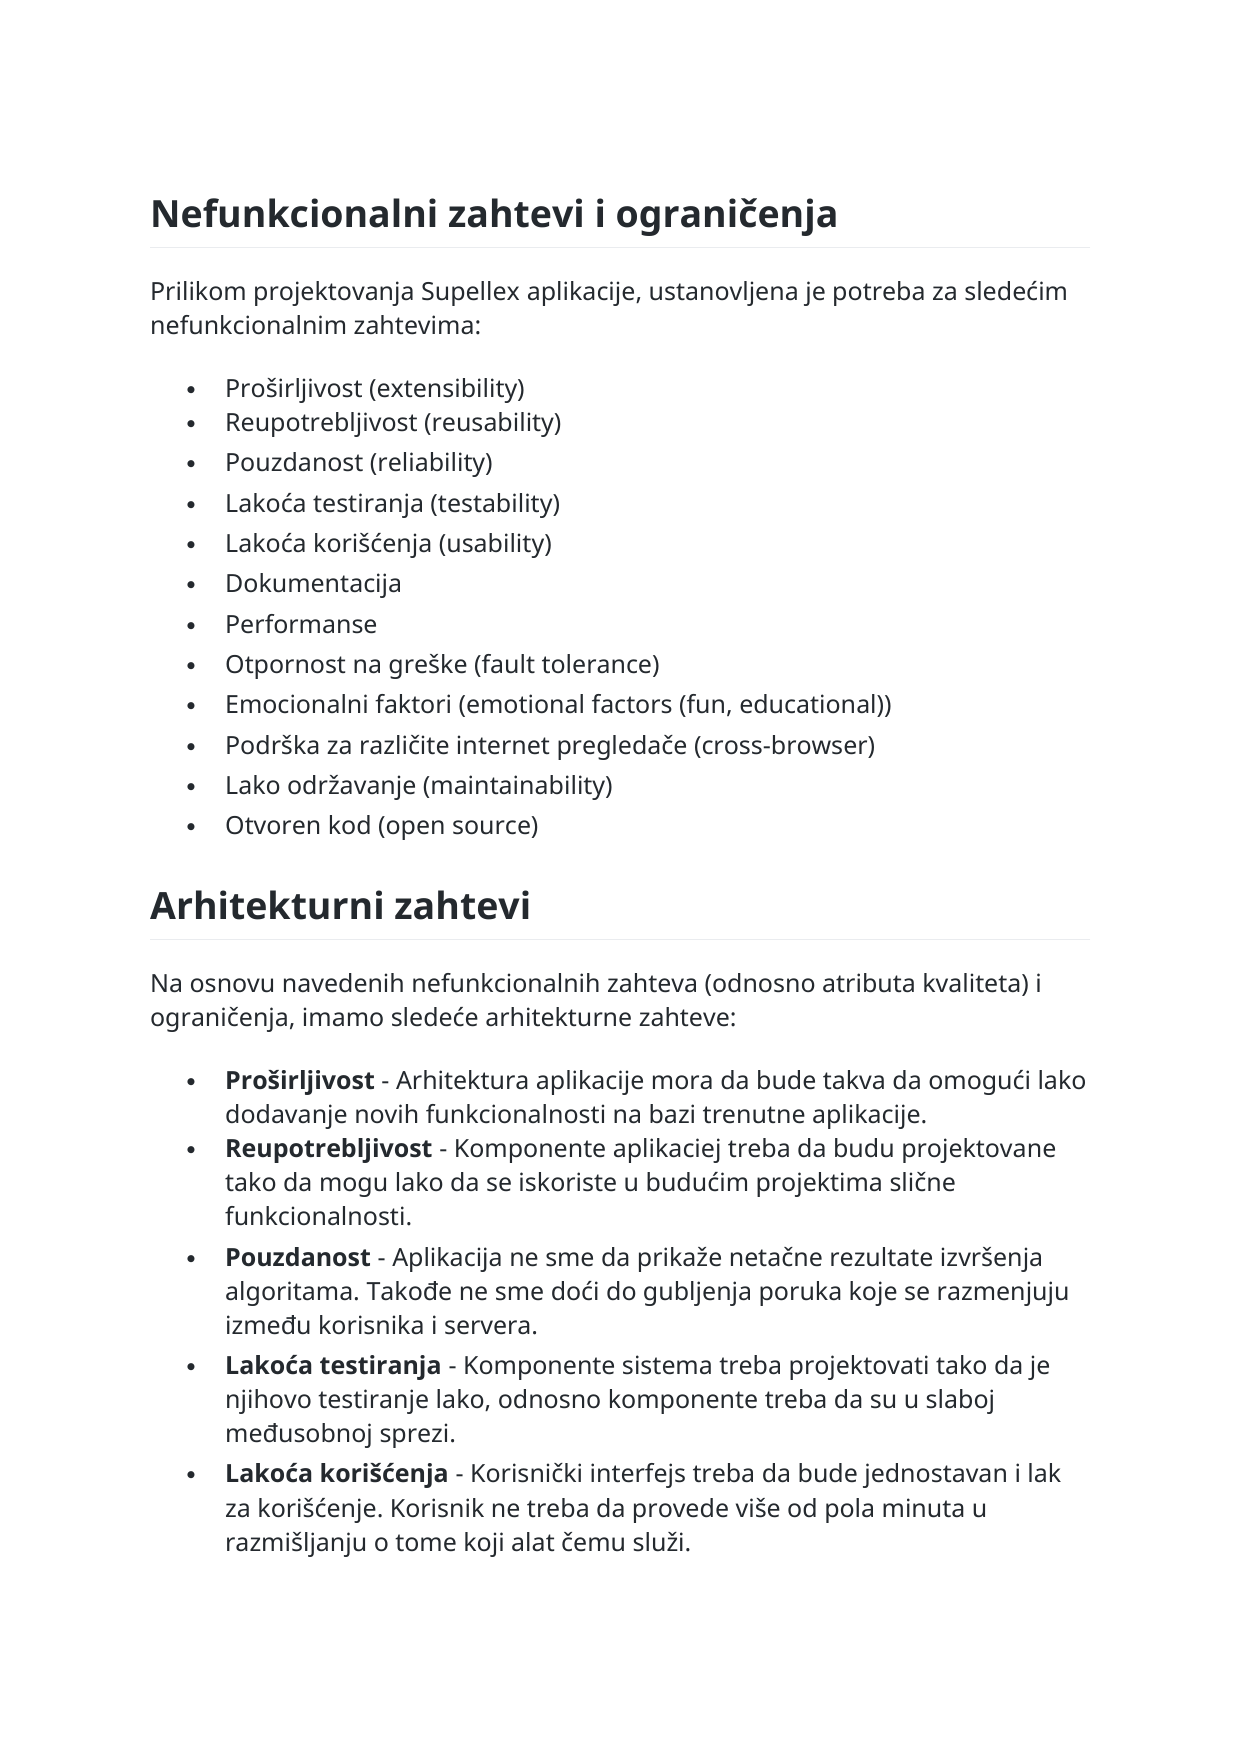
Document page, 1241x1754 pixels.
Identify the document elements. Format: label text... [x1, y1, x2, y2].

list Podrška za različite internet pregledače (cross-browser) [187, 727, 1090, 761]
list Otvoren kod (open source) [187, 808, 1090, 842]
list Proširljivost (extensibility) [187, 371, 1090, 405]
list Performanse [187, 606, 1090, 640]
list Lakoća korišćenja (usability) [187, 526, 1090, 560]
text Nefunkcionalni zahtevi i ograničenja [150, 187, 1090, 247]
text Prilikom projektovanja Supellex aplikacije, ustanovljena je potreba za sledećim nefunkcionalnim zahtevima: [150, 273, 1090, 342]
list Pouzdanost (reliability) [187, 445, 1090, 479]
list Reupotrebljivost (reusability) [187, 405, 1090, 439]
list Dokumentacija [187, 566, 1090, 600]
list Lakoća testiranja - Komponente sistema treba projektovati tako da je njihovo testiranje lako, odnosno komponente treba da su u slaboj međusobnoj sprezi. [187, 1348, 1090, 1450]
list Lakoća testiranja (testability) [187, 485, 1090, 519]
text Na osnovu navedenih nefunkcionalnih zahteva (odnosno atributa kvaliteta) i ograničenja, imamo sledeće arhitekturne zahteve: [150, 965, 1090, 1033]
text Arhitekturni zahtevi [150, 879, 1090, 939]
list Otpornost na greške (fault tolerance) [187, 647, 1090, 681]
list Proširljivost - Arhitektura aplikacije mora da bude takva da omogući lako dodavanje novih funkcionalnosti na bazi trenutne aplikacije. [187, 1063, 1090, 1131]
list Reupotrebljivost - Komponente aplikaciej treba da budu projektovane tako da mogu lako da se iskoriste u budućim projektima slične funkcionalnosti. [187, 1131, 1090, 1233]
list Pouzdanost - Aplikacija ne sme da prikaže netačne rezultate izvršenja algoritama. Takođe ne sme doći do gubljenja poruka koje se razmenjuju između korisnika i servera. [187, 1239, 1090, 1341]
list Lakoća korišćenja - Korisnički interfejs treba da bude jednostavan i lak za korišćenje. Korisnik ne treba da provede više od pola minuta u razmišljanju o tome koji alat čemu služi. [187, 1456, 1090, 1558]
list Lako održavanje (maintainability) [187, 768, 1090, 802]
list Emocionalni faktori (emotional factors (fun, educational)) [187, 687, 1090, 721]
